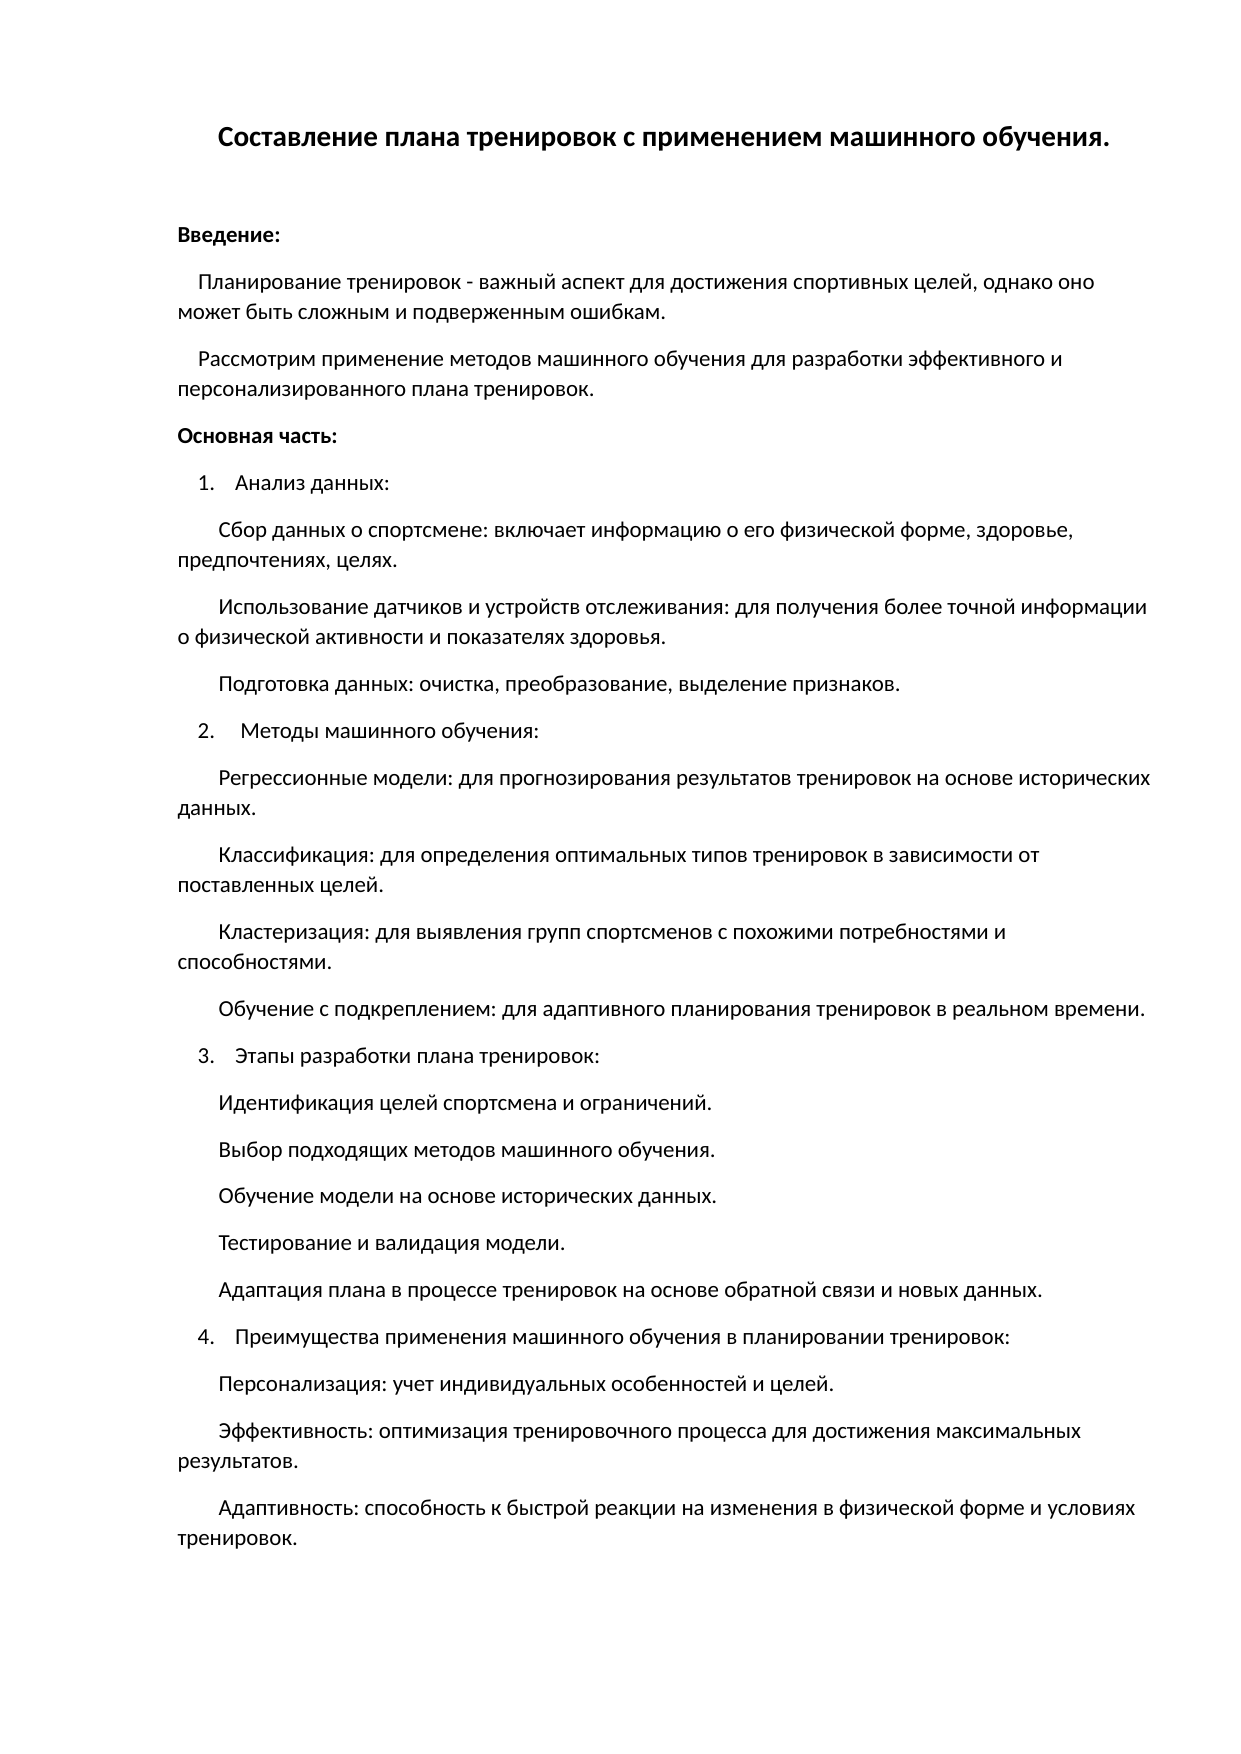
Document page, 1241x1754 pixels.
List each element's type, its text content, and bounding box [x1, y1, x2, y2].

text Обучение модели на основе исторических данных. [177, 1182, 1152, 1209]
text Эффективность: оптимизация тренировочного процесса для достижения максимальных результатов. [177, 1416, 1152, 1474]
text Сбор данных о спортсмене: включает информацию о его физической форме, здоровье, предпочтениях, целях. [177, 515, 1152, 573]
list Этапы разработки плана тренировок: [197, 1041, 1152, 1069]
text Адаптивность: способность к быстрой реакции на изменения в физической форме и условиях тренировок. [177, 1493, 1152, 1551]
list Методы машинного обучения: [197, 716, 1152, 744]
text Адаптация плана в процессе тренировок на основе обратной связи и новых данных. [177, 1275, 1152, 1303]
text Использование датчиков и устройств отслеживания: для получения более точной информации о физической активности и показателях здоровья. [177, 592, 1152, 650]
text Рассмотрим применение методов машинного обучения для разработки эффективного и персонализированного плана тренировок. [177, 344, 1152, 402]
list Анализ данных: [197, 468, 1152, 496]
text Выбор подходящих методов машинного обучения. [177, 1135, 1152, 1163]
text Обучение с подкреплением: для адаптивного планирования тренировок в реальном времени. [177, 994, 1152, 1022]
text Составление плана тренировок с применением машинного обучения. [177, 118, 1152, 154]
text Введение: [177, 220, 1152, 248]
text Идентификация целей спортсмена и ограничений. [177, 1088, 1152, 1116]
text Планирование тренировок - важный аспект для достижения спортивных целей, однако оно может быть сложным и подверженным ошибкам. [177, 267, 1152, 325]
text Основная часть: [177, 421, 1152, 449]
text Кластеризация: для выявления групп спортсменов с похожими потребностями и способностями. [177, 917, 1152, 975]
text Подготовка данных: очистка, преобразование, выделение признаков. [177, 669, 1152, 697]
list Преимущества применения машинного обучения в планировании тренировок: [197, 1322, 1152, 1350]
text Тестирование и валидация модели. [177, 1228, 1152, 1256]
text Персонализация: учет индивидуальных особенностей и целей. [177, 1369, 1152, 1397]
text Регрессионные модели: для прогнозирования результатов тренировок на основе исторических данных. [177, 763, 1152, 821]
text Классификация: для определения оптимальных типов тренировок в зависимости от поставленных целей. [177, 840, 1152, 898]
